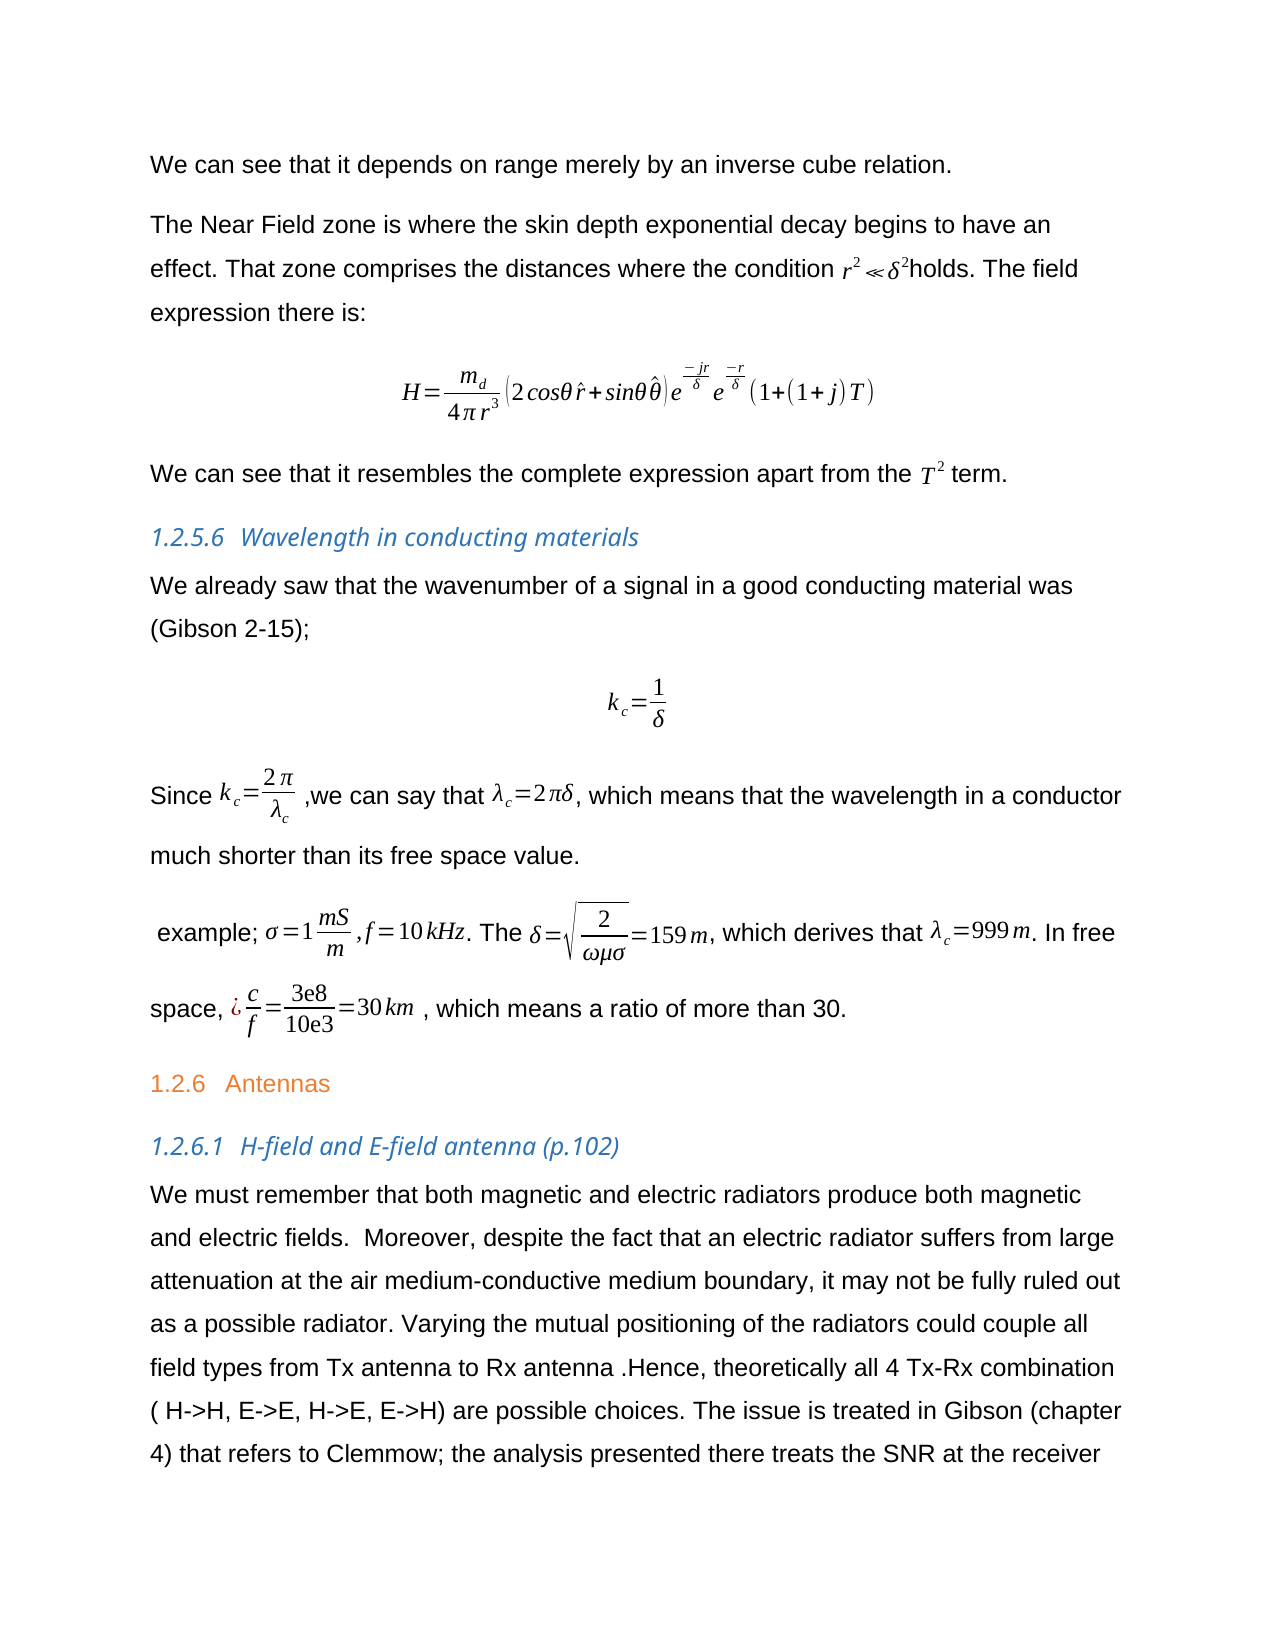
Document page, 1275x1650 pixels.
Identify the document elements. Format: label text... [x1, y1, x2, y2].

text The Near Field zone is where the skin depth exponential decay begins to have an effect. That zone comprises the distances where the condition holds. The field expression there is: [150, 210, 1125, 327]
text example; . The , which derives that . In free space, , which means a ratio of more than 30. [150, 901, 1125, 1038]
text Since ,we can say that , which means that the wavelength in a conductor much shorter than its free space value. [150, 764, 1125, 870]
text We already saw that the wavenumber of a signal in a good conducting material was (Gibson 2-15); [150, 571, 1125, 643]
subtitle Wavelength in conducting materials [150, 520, 1125, 554]
subtitle Antennas [150, 1069, 1125, 1098]
text We can see that it depends on range merely by an inverse cube relation. [150, 150, 1125, 179]
text We can see that it resembles the complete expression apart from the term. [150, 458, 1125, 489]
subtitle H-field and E-field antenna (p.102) [150, 1129, 1125, 1163]
